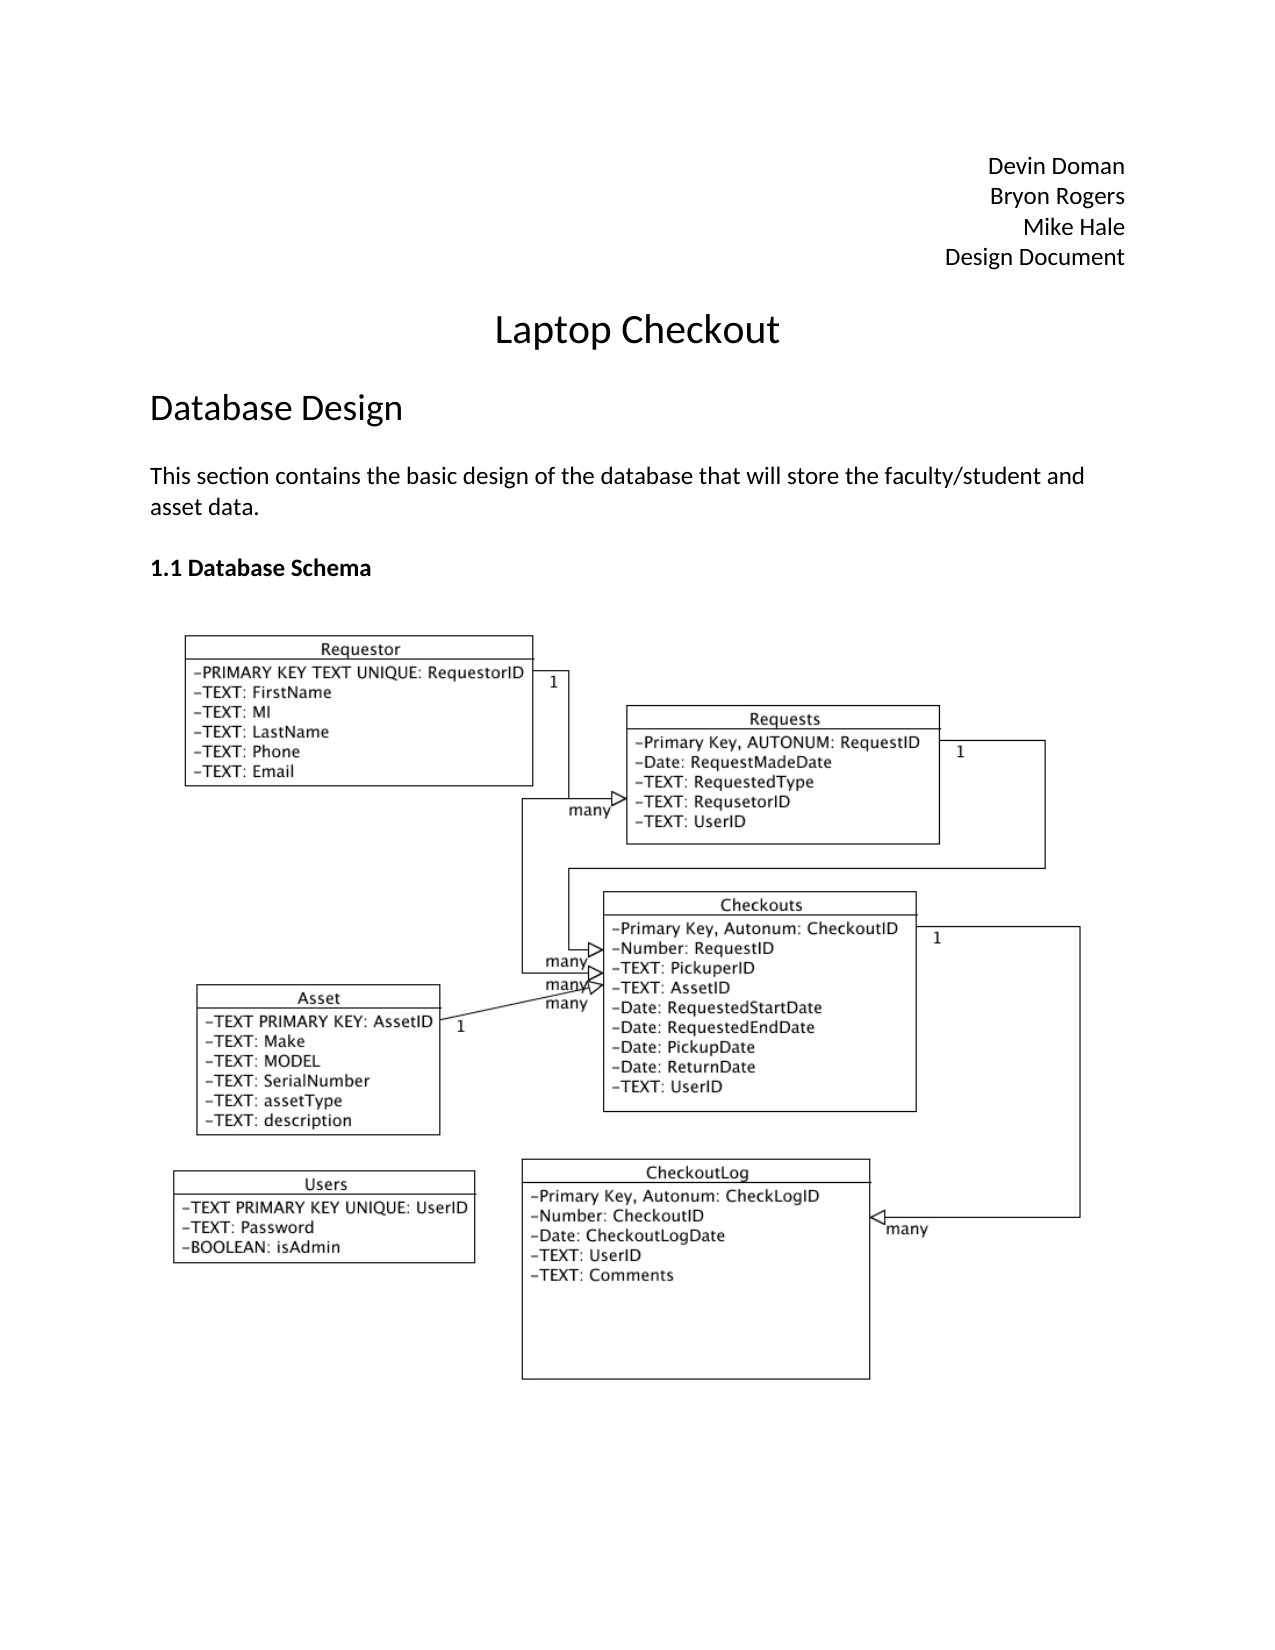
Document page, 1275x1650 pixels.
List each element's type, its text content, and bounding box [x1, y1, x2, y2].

text This section contains the basic design of the database that will store the faculty/student and asset data. [150, 460, 1125, 521]
text Laptop Checkout [150, 303, 1125, 353]
picture [150, 612, 1125, 1403]
text Database Design [150, 384, 1125, 430]
text Mike Hale [150, 211, 1125, 242]
text Bryon Rogers [150, 181, 1125, 211]
text Design Document [150, 242, 1125, 272]
text 1.1 Database Schema [150, 552, 1125, 582]
text Devin Doman [150, 150, 1125, 181]
